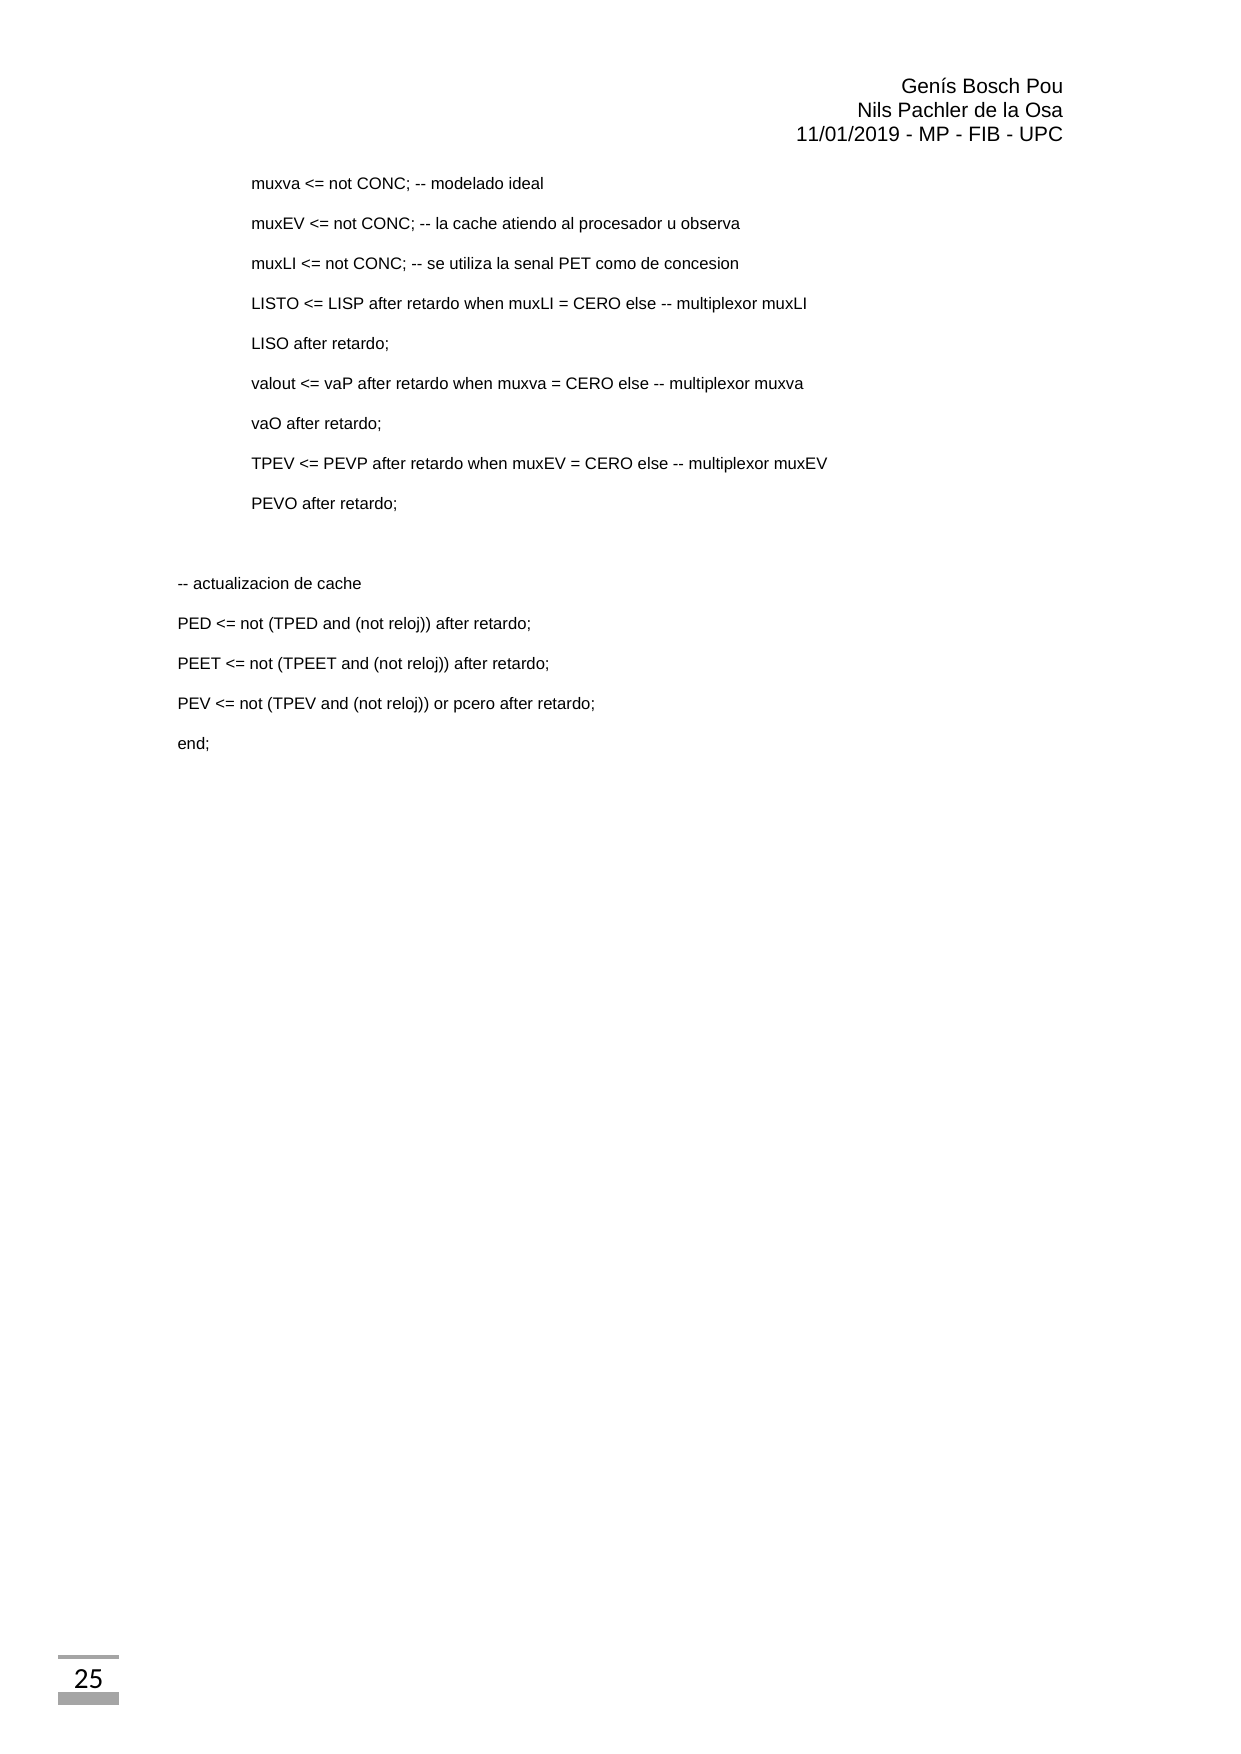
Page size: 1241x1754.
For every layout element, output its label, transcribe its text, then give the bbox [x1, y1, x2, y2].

text valout <= vaP after retardo when muxva = CERO else -- multiplexor muxva [177, 374, 1063, 393]
text end; [177, 734, 1063, 753]
text muxEV <= not CONC; -- la cache atiendo al procesador u observa [177, 214, 1063, 233]
text PEVO after retardo; [177, 494, 1063, 513]
text LISTO <= LISP after retardo when muxLI = CERO else -- multiplexor muxLI [177, 294, 1063, 313]
text PEV <= not (TPEV and (not reloj)) or pcero after retardo; [177, 694, 1063, 713]
text TPEV <= PEVP after retardo when muxEV = CERO else -- multiplexor muxEV [177, 454, 1063, 473]
text vaO after retardo; [177, 414, 1063, 433]
text PED <= not (TPED and (not reloj)) after retardo; [177, 614, 1063, 633]
text LISO after retardo; [177, 334, 1063, 353]
text muxLI <= not CONC; -- se utiliza la senal PET como de concesion [177, 254, 1063, 273]
text PEET <= not (TPEET and (not reloj)) after retardo; [177, 654, 1063, 673]
text -- actualizacion de cache [177, 574, 1063, 593]
text muxva <= not CONC; -- modelado ideal [177, 174, 1063, 193]
